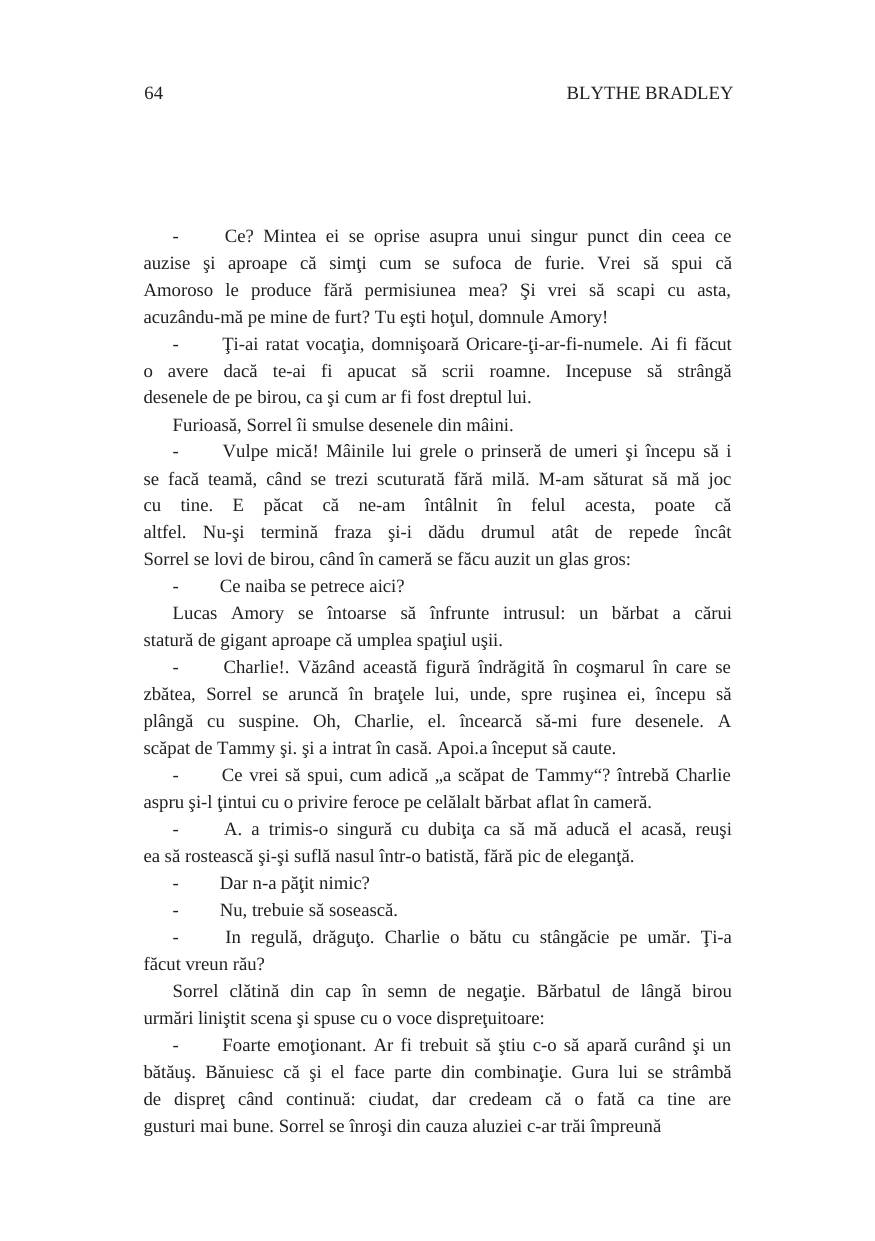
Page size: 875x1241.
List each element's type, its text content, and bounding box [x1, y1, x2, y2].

text Furioasă, Sorrel îi smulse desenele din mâini. [143, 409, 735, 436]
list In regulă, drăguţo. Charlie o bătu cu stângăcie pe umăr. Ţi-a făcut vreun rău? [143, 922, 733, 976]
list Ce vrei să spui, cum adică „a scăpat de Tammy“? întrebă Charlie aspru şi-l ţintui cu o privire feroce pe celălalt bărbat aflat în cameră. [143, 760, 733, 814]
text Lucas Amory se întoarse să înfrunte intrusul: un bărbat a cărui statură de gigant aproape că umplea spaţiul uşii. [143, 598, 733, 652]
list Vulpe mică! Mâinile lui grele o prinseră de umeri şi începu să i se facă teamă, când se trezi scuturată fără milă. M-am săturat să mă joc cu tine. E păcat că ne-am întâlnit în felul acesta, poate că altfel. Nu-şi termină fraza şi-i dădu drumul atât de repede încât Sorrel se lovi de birou, când în cameră se făcu auzit un glas gros: [143, 436, 733, 571]
list A. a trimis-o singură cu dubiţa ca să mă aducă el acasă, reuşi ea să rostească şi-şi suflă nasul într-o batistă, fără pic de eleganţă. [143, 814, 733, 868]
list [143, 1030, 733, 1138]
text Sorrel clătină din cap în semn de negaţie. Bărbatul de lângă birou urmări liniştit scena şi spuse cu o voce dispreţuitoare: [143, 976, 733, 1030]
list Ce? Mintea ei se oprise asupra unui singur punct din ceea ce auzise şi aproape că simţi cum se sufoca de furie. Vrei să spui că Amoroso le produce fără permisiunea mea? Şi vrei să scapi cu asta, acuzându-mă pe mine de furt? Tu eşti hoţul, domnule Amory! [143, 221, 733, 328]
list Charlie!. Văzând această figură îndrăgită în coşmarul în care se zbătea, Sorrel se aruncă în braţele lui, unde, spre ruşinea ei, începu să plângă cu suspine. Oh, Charlie, el. încearcă să-mi fure desenele. A scăpat de Tammy şi. şi a intrat în casă. Apoi.a început să caute. [143, 652, 733, 760]
list Ce naiba se petrece aici? [143, 571, 735, 598]
list Dar n-a păţit nimic? [143, 868, 735, 895]
list Ţi-ai ratat vocaţia, domnişoară Oricare-ţi-ar-fi-numele. Ai fi făcut o avere dacă te-ai fi apucat să scrii roamne. Incepuse să strângă desenele de pe birou, ca şi cum ar fi fost dreptul lui. [143, 328, 733, 409]
list Nu, trebuie să sosească. [143, 895, 735, 922]
